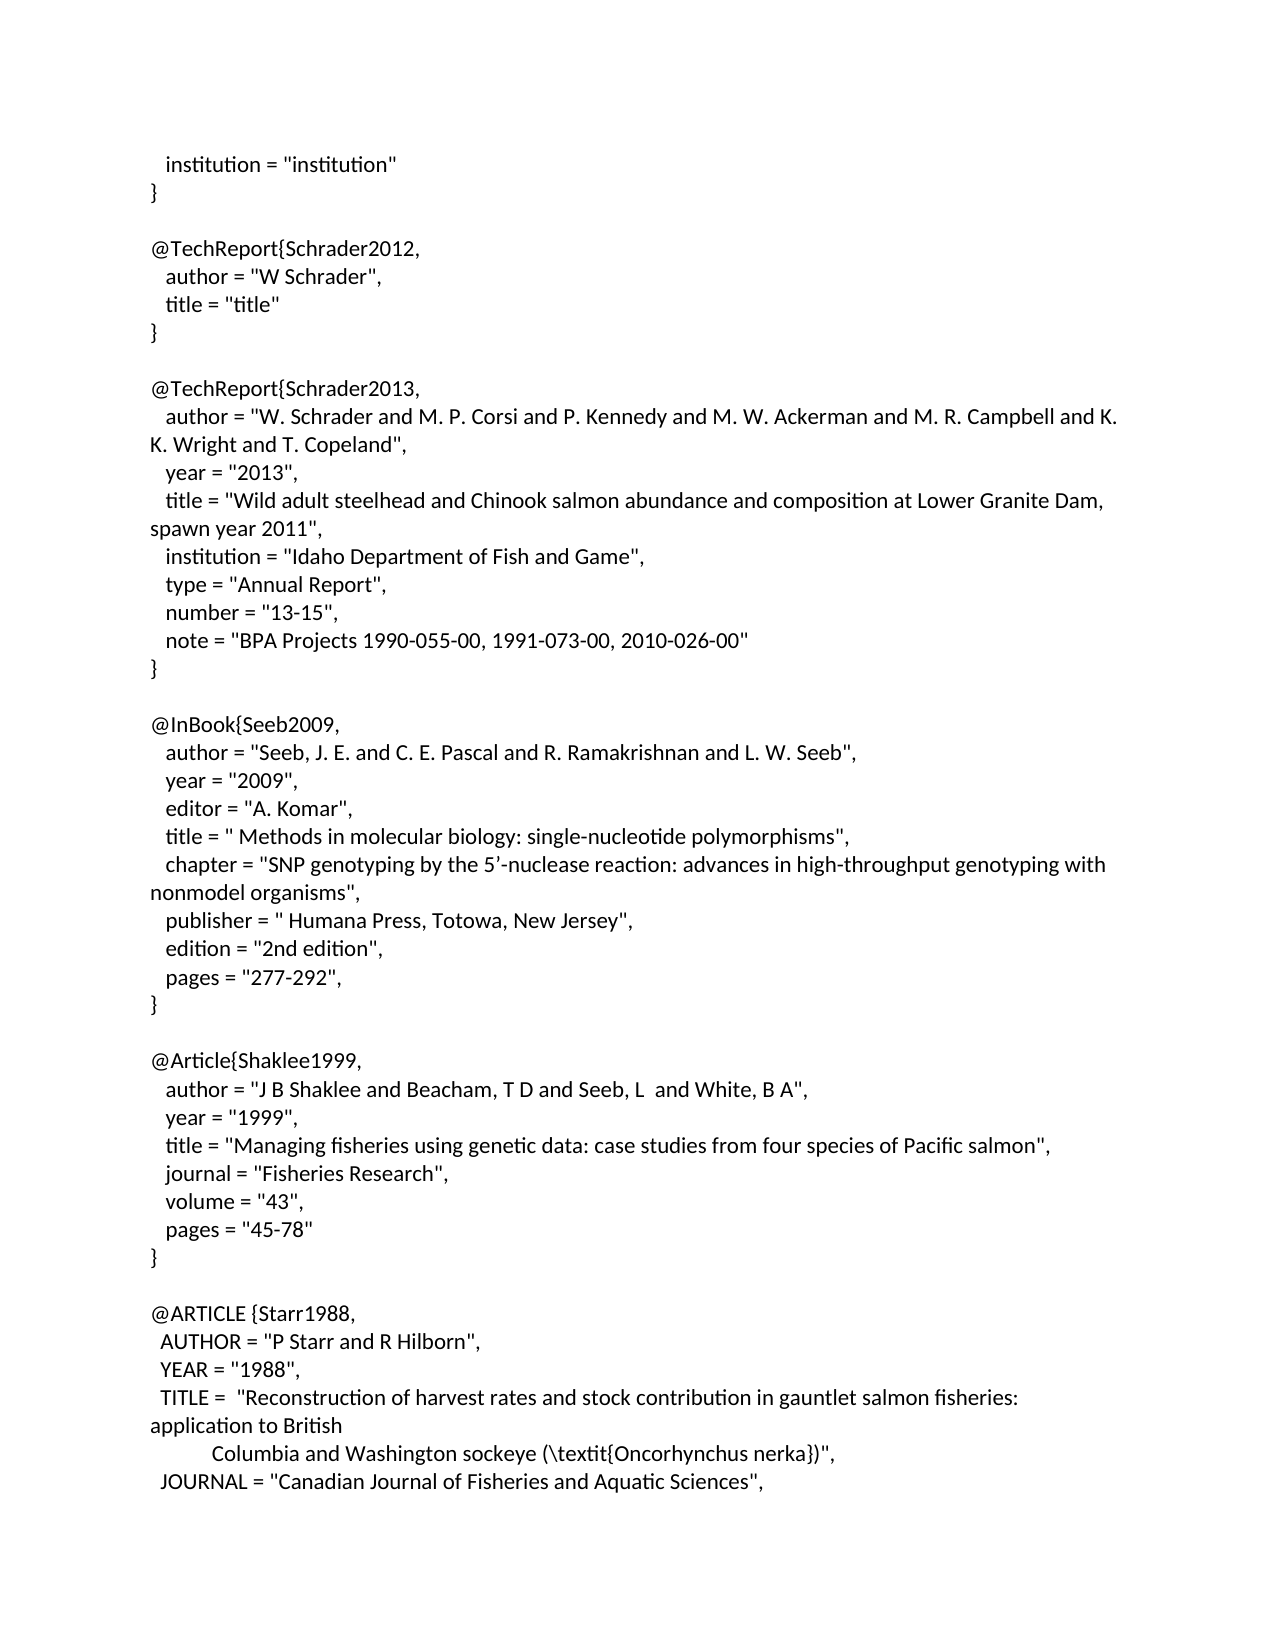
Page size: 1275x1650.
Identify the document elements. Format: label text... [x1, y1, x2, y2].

text title = "Managing fisheries using genetic data: case studies from four species of Pacific salmon", [150, 1131, 1125, 1159]
text volume = "43", [150, 1187, 1125, 1215]
text type = "Annual Report", [150, 570, 1125, 598]
text AUTHOR = "P Starr and R Hilborn", [150, 1327, 1125, 1355]
text @TechReport{Schrader2013, [150, 374, 1125, 402]
text @TechReport{Schrader2012, [150, 234, 1125, 262]
text journal = "Fisheries Research", [150, 1159, 1125, 1187]
text title = "Wild adult steelhead and Chinook salmon abundance and composition at Lower Granite Dam, spawn year 2011", [150, 486, 1125, 542]
text title = "title" [150, 290, 1125, 318]
text number = "13-15", [150, 598, 1125, 626]
text } [150, 991, 1125, 1019]
text Columbia and Washington sockeye (\textit{Oncorhynchus nerka})", [150, 1439, 1125, 1467]
text } [150, 318, 1125, 346]
text @ARTICLE {Starr1988, [150, 1299, 1125, 1327]
text } [150, 1243, 1125, 1271]
text institution = "Idaho Department of Fish and Game", [150, 542, 1125, 570]
text author = "J B Shaklee and Beacham, T D and Seeb, L and White, B A", [150, 1075, 1125, 1103]
text JOURNAL = "Canadian Journal of Fisheries and Aquatic Sciences", [150, 1467, 1125, 1495]
text pages = "45-78" [150, 1215, 1125, 1243]
text @InBook{Seeb2009, [150, 710, 1125, 738]
text publisher = " Humana Press, Totowa, New Jersey", [150, 907, 1125, 934]
text pages = "277-292", [150, 963, 1125, 991]
text title = " Methods in molecular biology: single-nucleotide polymorphisms", [150, 822, 1125, 851]
text institution = "institution" [150, 150, 1125, 178]
text YEAR = "1988", [150, 1355, 1125, 1383]
text TITLE = "Reconstruction of harvest rates and stock contribution in gauntlet salmon fisheries: application to British [150, 1383, 1125, 1439]
text author = "Seeb, J. E. and C. E. Pascal and R. Ramakrishnan and L. W. Seeb", [150, 738, 1125, 766]
text } [150, 178, 1125, 206]
text year = "1999", [150, 1103, 1125, 1131]
text note = "BPA Projects 1990-055-00, 1991-073-00, 2010-026-00" [150, 626, 1125, 654]
text author = "W Schrader", [150, 262, 1125, 290]
text chapter = "SNP genotyping by the 5’-nuclease reaction: advances in high-throughput genotyping with nonmodel organisms", [150, 851, 1125, 907]
text year = "2009", [150, 766, 1125, 794]
text editor = "A. Komar", [150, 794, 1125, 822]
text author = "W. Schrader and M. P. Corsi and P. Kennedy and M. W. Ackerman and M. R. Campbell and K. K. Wright and T. Copeland", [150, 402, 1125, 458]
text } [150, 654, 1125, 682]
text edition = "2nd edition", [150, 934, 1125, 963]
text @Article{Shaklee1999, [150, 1047, 1125, 1075]
text year = "2013", [150, 458, 1125, 486]
